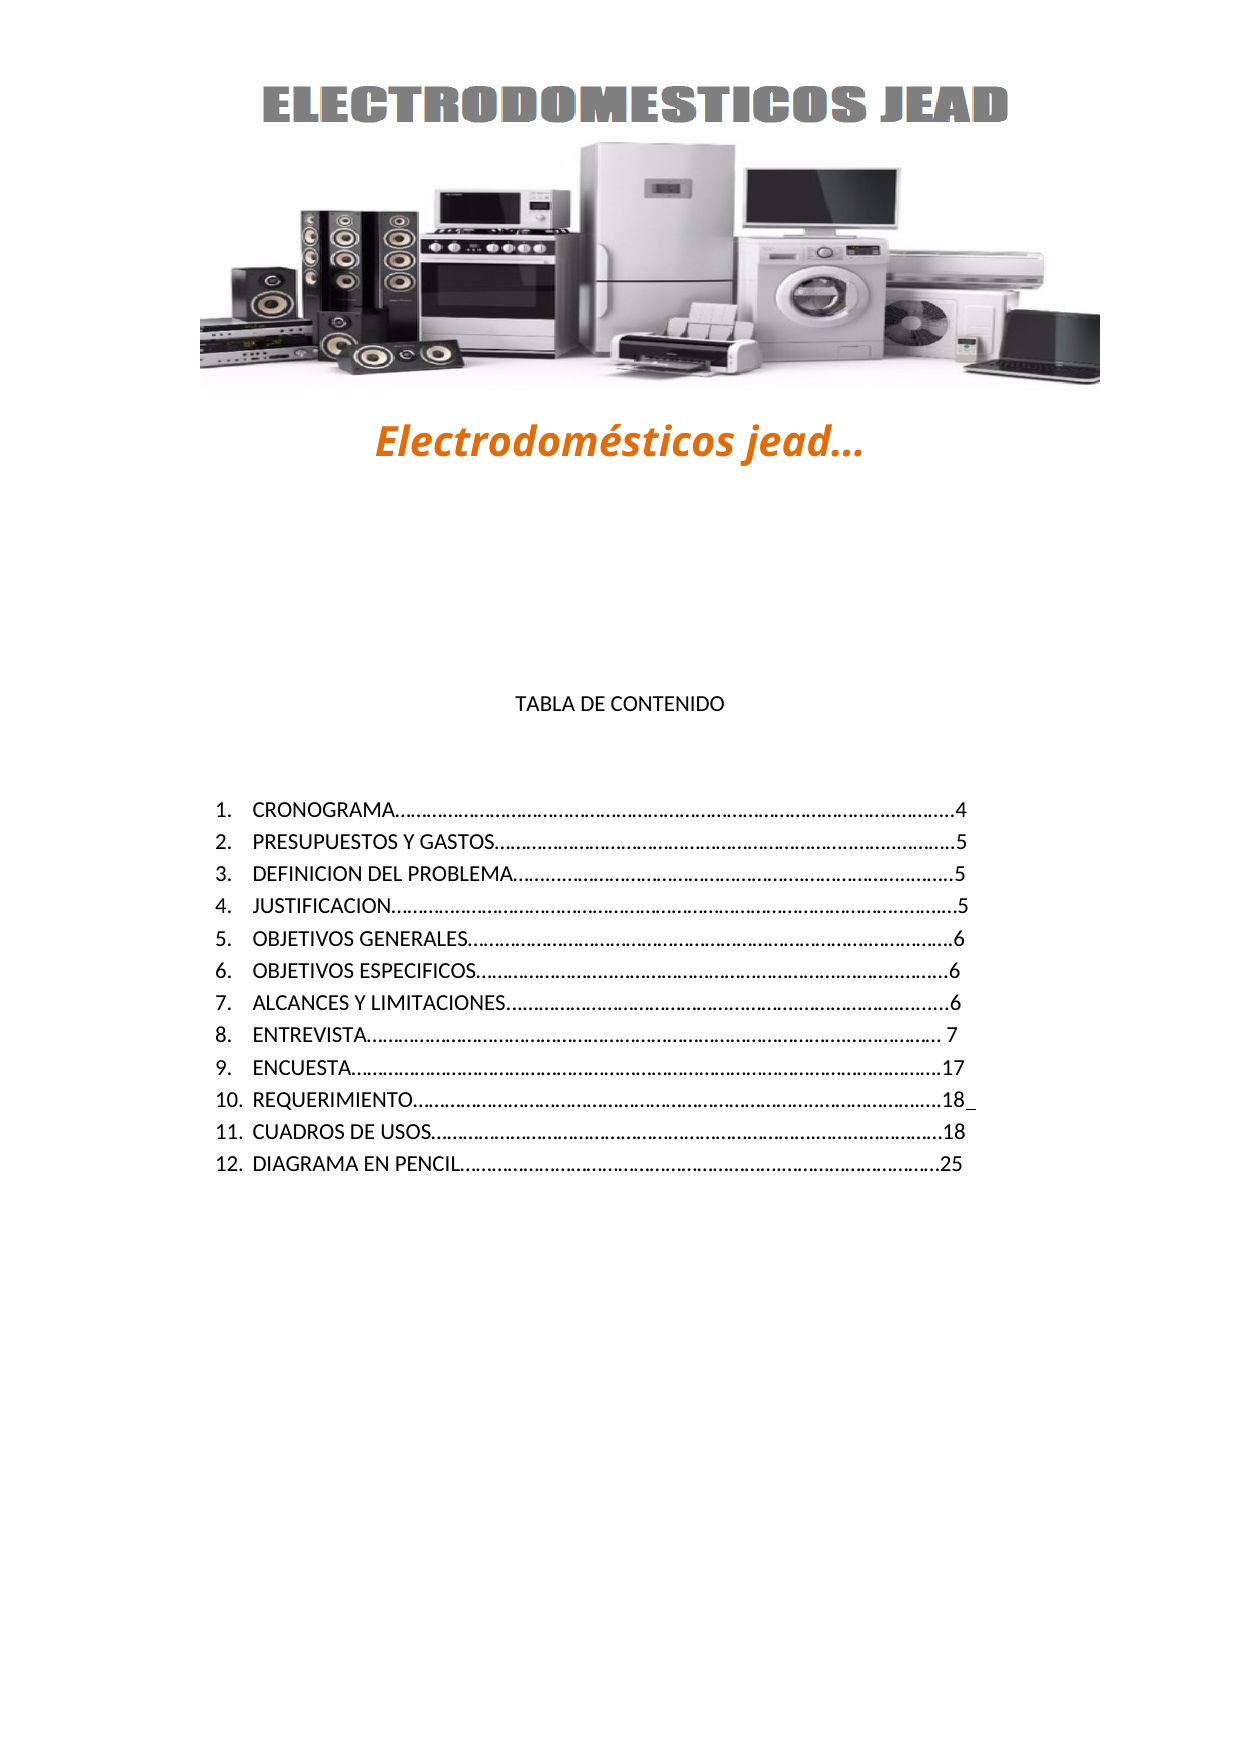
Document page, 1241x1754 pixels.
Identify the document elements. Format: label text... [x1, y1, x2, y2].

list CUADROS DE USOS……………………………………………………………….……………………18 [215, 1117, 1063, 1145]
list ALCANCES Y LIMITACIONES...…………………………………...……….……………….…......6 [215, 988, 1063, 1016]
list PRESUPUESTOS Y GASTOS…………………………………………………………..……..………..5 [215, 827, 1063, 855]
list DIAGRAMA EN PENCIL…………………………………………………….…………………………25 [215, 1149, 1063, 1177]
list OBJETIVOS ESPECIFICOS……………………..…………………………………….………..……...6 [215, 956, 1063, 984]
list ENCUESTA………………………………………………………………………………………………….17 [215, 1053, 1063, 1081]
list DEFINICION DEL PROBLEMA……...……………………………………….………………..……..5 [215, 859, 1063, 887]
list CRONOGRAMA…………………………………………………………………………………..………..4 [215, 795, 1063, 823]
text TABLA DE CONTENIDO [177, 689, 1063, 717]
list ENTREVISTA……………………………………………………………………………….……………… 7 [215, 1020, 1063, 1048]
subtitle Electrodomésticos jead… [177, 412, 1063, 468]
list JUSTIFICACION…………..………………………………………………………………………..…….…5 [215, 892, 1063, 920]
list REQUERIMIENTO…………………………………………………………………..……………….….18 [215, 1085, 1063, 1113]
list OBJETIVOS GENERALES………………………………………………………………….…………….6 [215, 924, 1063, 952]
picture [177, 73, 1106, 391]
